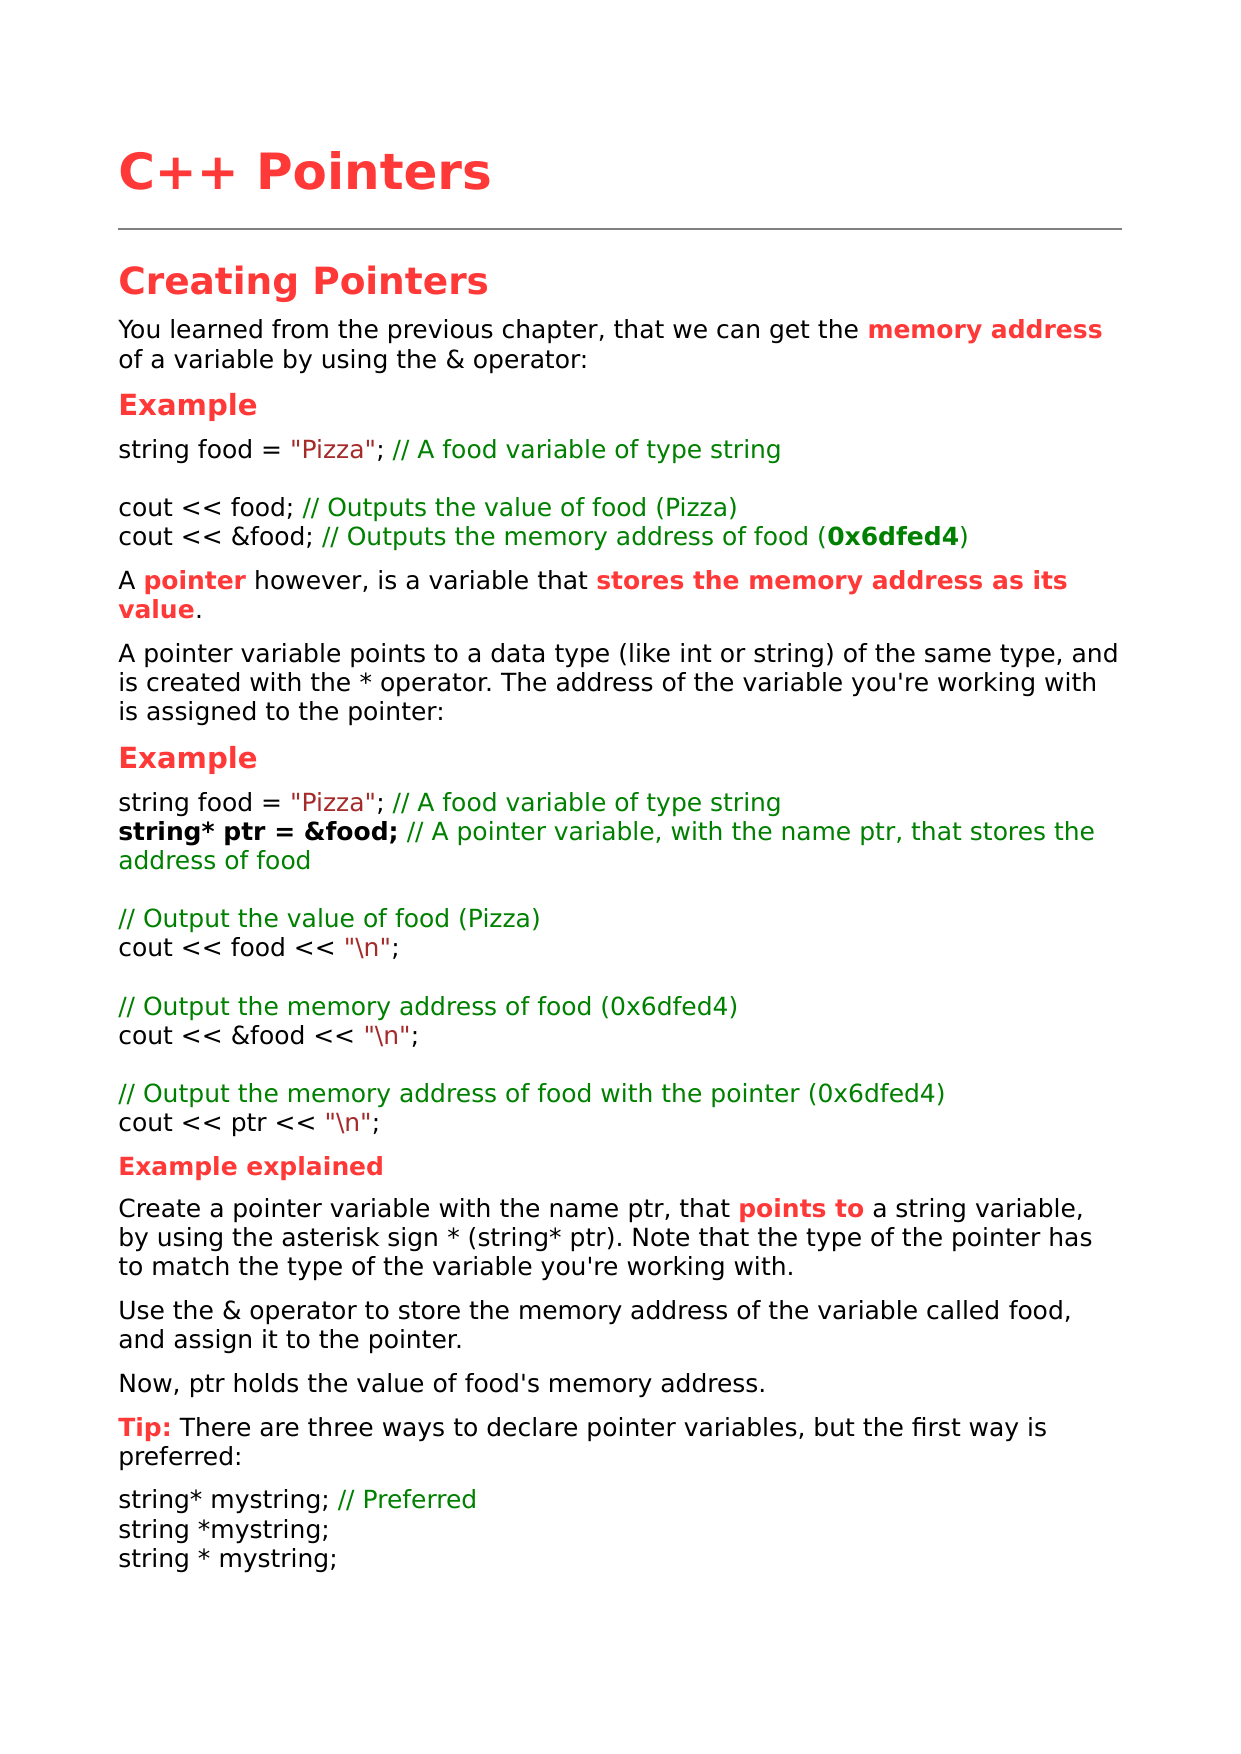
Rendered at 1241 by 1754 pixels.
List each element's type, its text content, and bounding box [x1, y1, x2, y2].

text Create a pointer variable with the name ptr, that points to a string variable, by using the asterisk sign * (string* ptr). Note that the type of the pointer has to match the type of the variable you're working with. [118, 1194, 1122, 1281]
text string* mystring; // Preferred string *mystring; string * mystring; [118, 1486, 1122, 1573]
text Now, ptr holds the value of food's memory address. [118, 1369, 1122, 1398]
text Tip: There are three ways to declare pointer variables, but the first way is preferred: [118, 1413, 1122, 1471]
subtitle Example [118, 741, 1122, 775]
subtitle Creating Pointers [118, 259, 1122, 303]
subtitle C++ Pointers [118, 143, 1122, 201]
text You learned from the previous chapter, that we can get the memory address of a variable by using the & operator: [118, 316, 1122, 374]
subtitle Example explained [118, 1152, 1122, 1181]
text A pointer however, is a variable that stores the memory address as its value. [118, 566, 1122, 624]
text string food = "Pizza"; // A food variable of type string string* ptr = &food; // A pointer variable, with the name ptr, that stores the address of food // Output the value of food (Pizza) cout << food << "\n"; // Output the memory address of food (0x6dfed4) cout << &food << "\n"; // Output the memory address of food with the pointer (0x6dfed4) cout << ptr << "\n"; [118, 788, 1122, 1138]
text A pointer variable points to a data type (like int or string) of the same type, and is created with the * operator. The address of the variable you're working with is assigned to the pointer: [118, 639, 1122, 727]
text Use the & operator to store the memory address of the variable called food, and assign it to the pointer. [118, 1296, 1122, 1354]
text string food = "Pizza"; // A food variable of type string cout << food; // Outputs the value of food (Pizza) cout << &food; // Outputs the memory address of food (0x6dfed4) [118, 435, 1122, 552]
subtitle Example [118, 388, 1122, 422]
